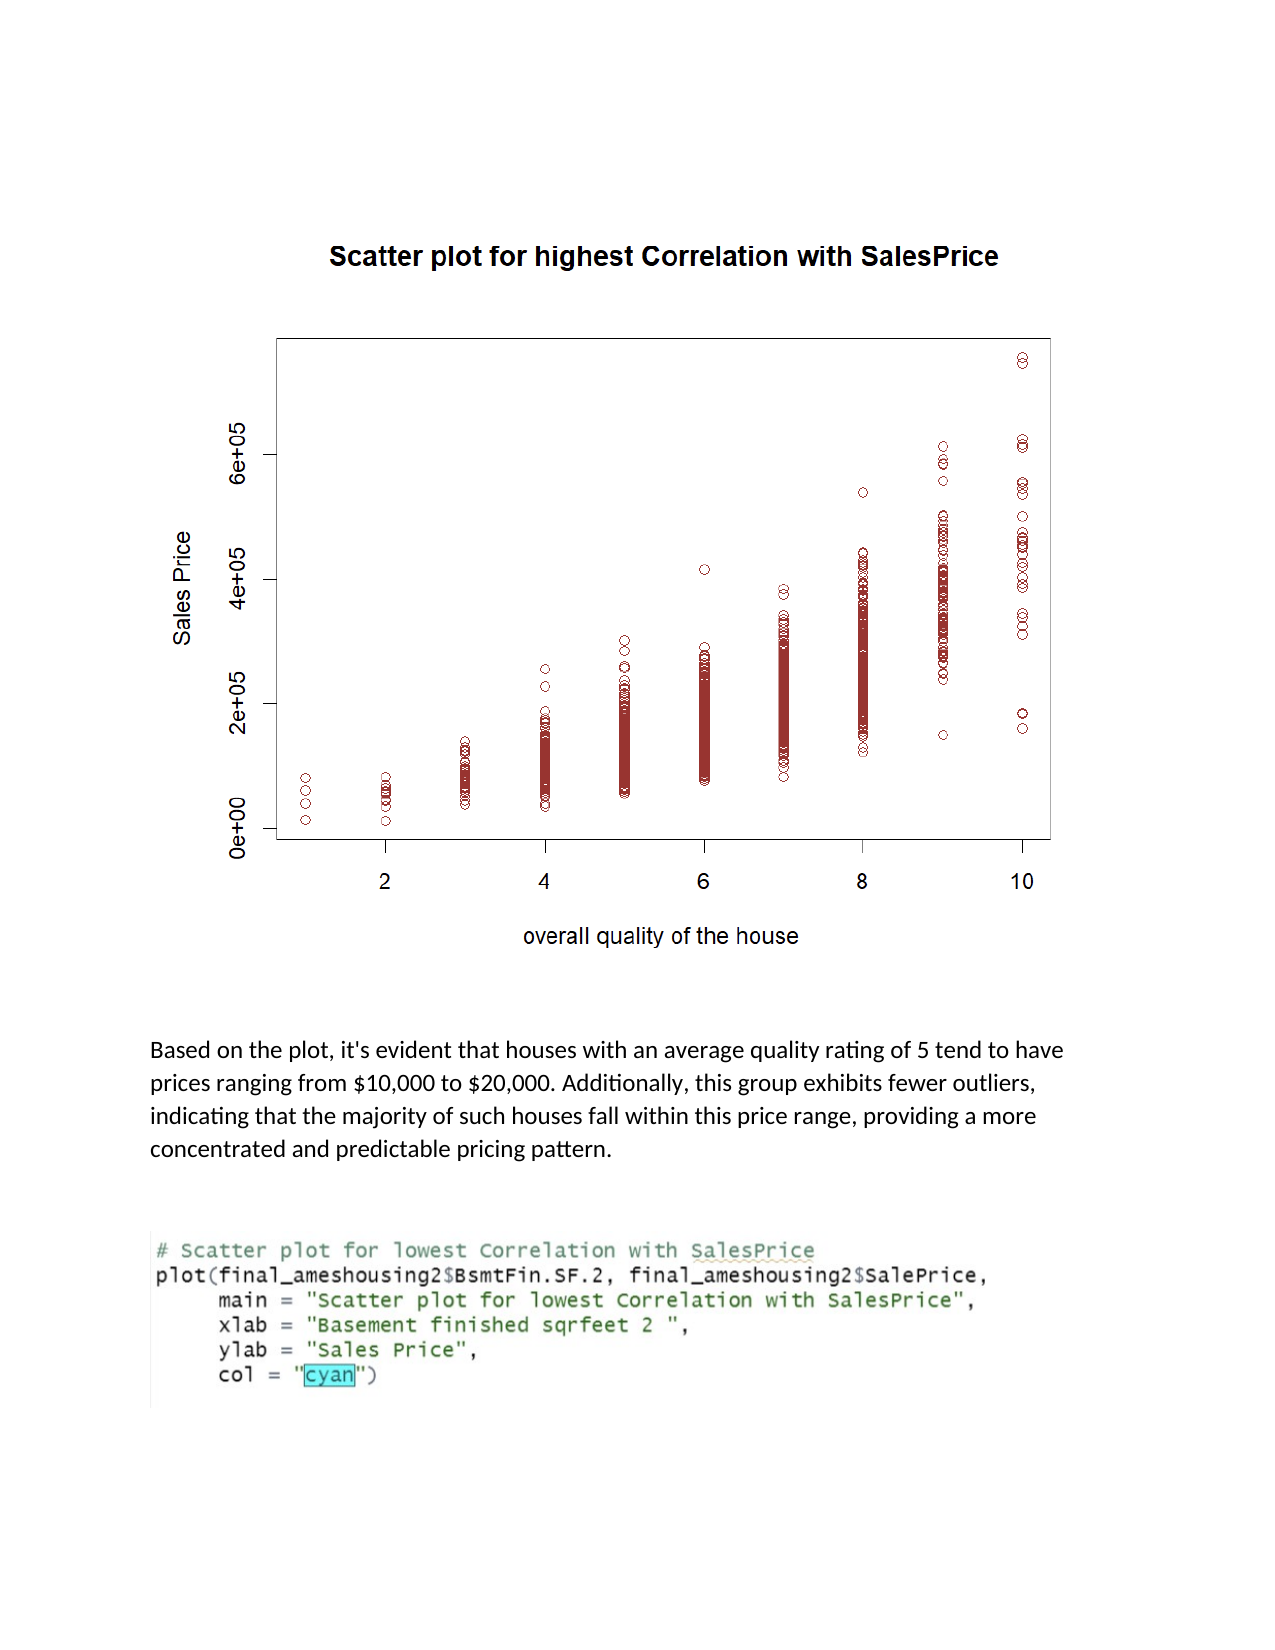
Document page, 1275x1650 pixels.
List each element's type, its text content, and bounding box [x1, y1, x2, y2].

picture [150, 1231, 986, 1408]
picture [172, 246, 1051, 948]
text Based on the plot, it's evident that houses with an average quality rating of 5 tend to have prices ranging from $10,000 to $20,000. Additionally, this group exhibits fewer outliers, indicating that the majority of such houses fall within this price range, providing a more concentrated and predictable pricing pattern. [150, 1034, 1113, 1163]
